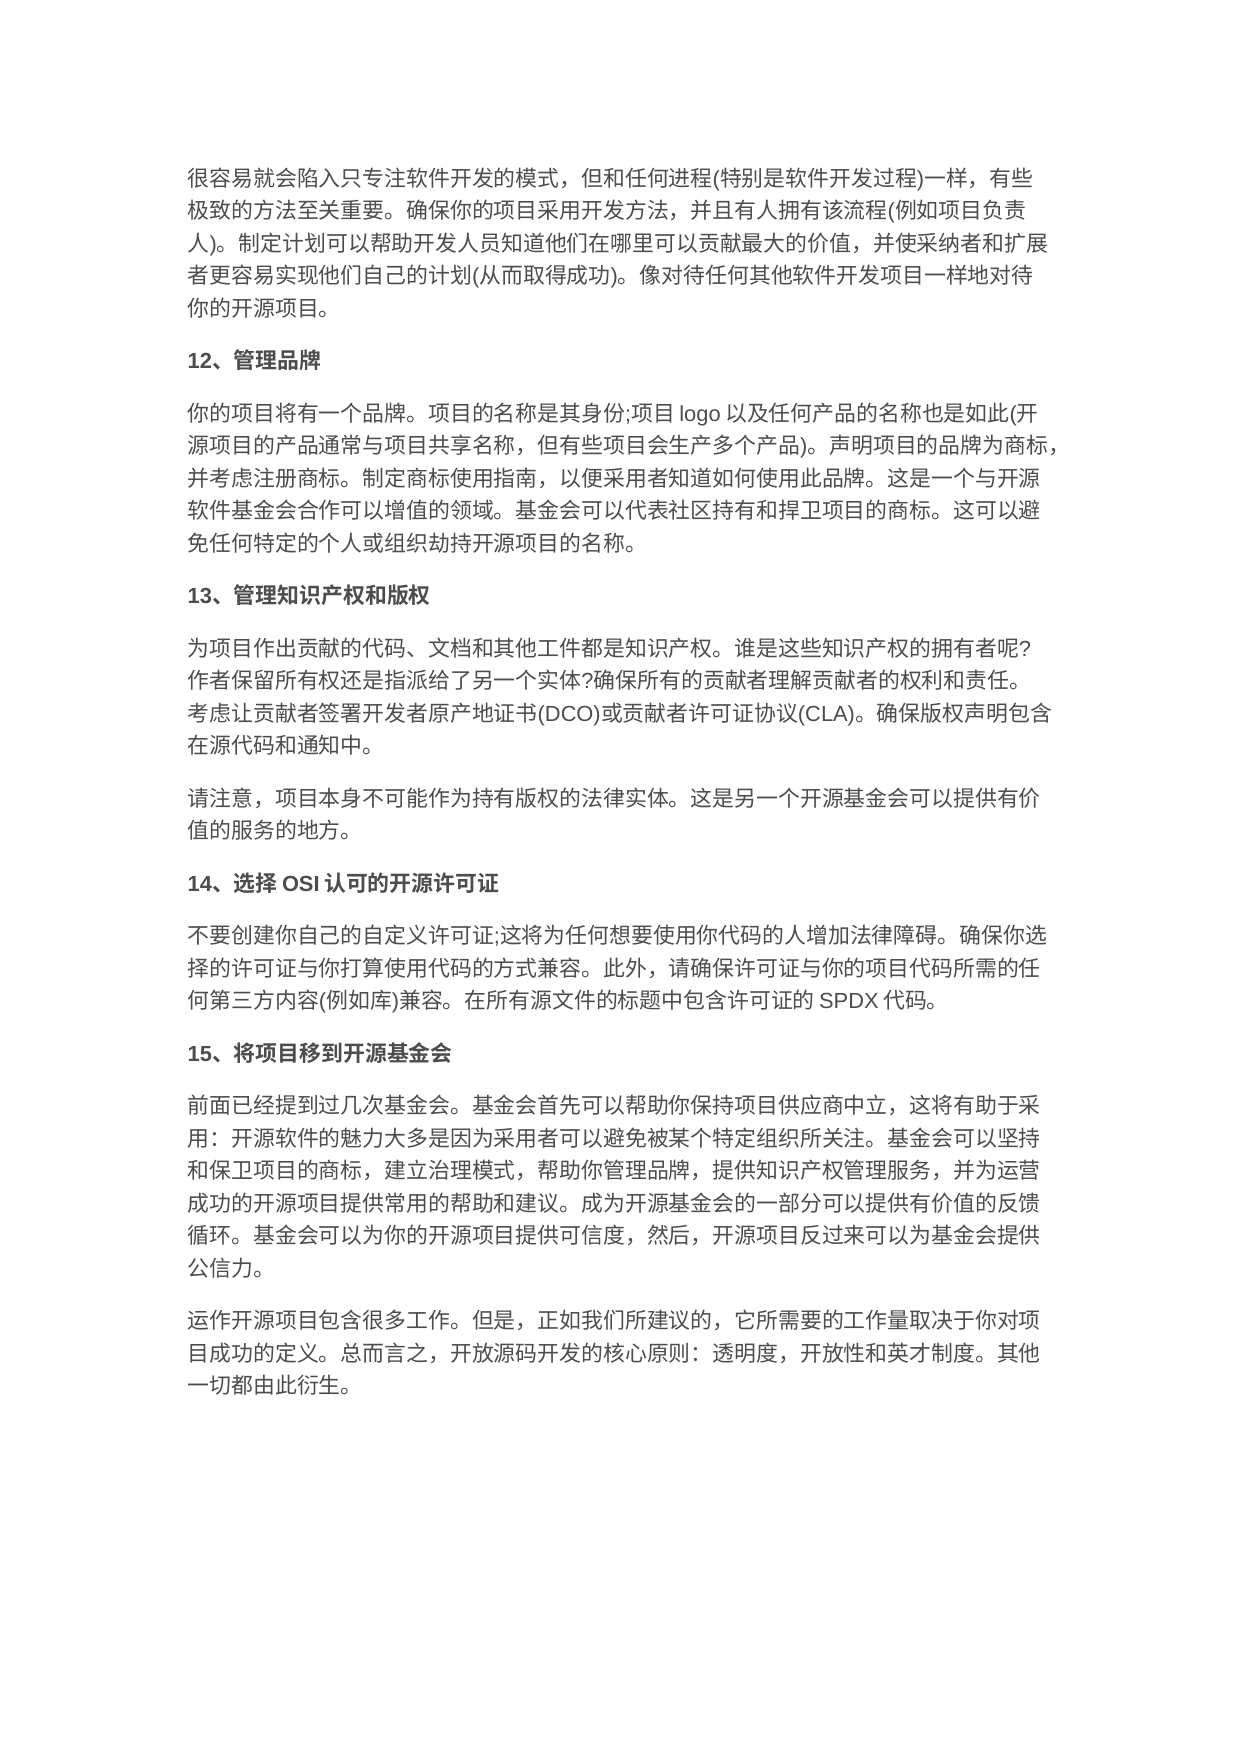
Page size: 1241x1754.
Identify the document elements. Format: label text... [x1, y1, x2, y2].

text 请注意，项目本身不可能作为持有版权的法律实体。这是另一个开源基金会可以提供有价值的服务的地方。 [187, 782, 1053, 847]
text 你的项目将有一个品牌。项目的名称是其身份;项目logo以及任何产品的名称也是如此(开源项目的产品通常与项目共享名称，但有些项目会生产多个产品)。声明项目的品牌为商标，并考虑注册商标。制定商标使用指南，以便采用者知道如何使用此品牌。这是一个与开源软件基金会合作可以增值的领域。基金会可以代表社区持有和捍卫项目的商标。这可以避免任何特定的个人或组织劫持开源项目的名称。 [187, 397, 1053, 559]
text 12、管理品牌 [187, 344, 1053, 377]
text 很容易就会陷入只专注软件开发的模式，但和任何进程(特别是软件开发过程)一样，有些极致的方法至关重要。确保你的项目采用开发方法，并且有人拥有该流程(例如项目负责人)。制定计划可以帮助开发人员知道他们在哪里可以贡献最大的价值，并使采纳者和扩展者更容易实现他们自己的计划(从而取得成功)。像对待任何其他软件开发项目一样地对待你的开源项目。 [187, 162, 1053, 324]
text 为项目作出贡献的代码、文档和其他工件都是知识产权。谁是这些知识产权的拥有者呢?作者保留所有权还是指派给了另一个实体?确保所有的贡献者理解贡献者的权利和责任。考虑让贡献者签署开发者原产地证书(DCO)或贡献者许可证协议(CLA)。确保版权声明包含在源代码和通知中。 [187, 632, 1053, 762]
text 不要创建你自己的自定义许可证;这将为任何想要使用你代码的人增加法律障碍。确保你选择的许可证与你打算使用代码的方式兼容。此外，请确保许可证与你的项目代码所需的任何第三方内容(例如库)兼容。在所有源文件的标题中包含许可证的SPDX代码。 [187, 919, 1053, 1017]
text 运作开源项目包含很多工作。但是，正如我们所建议的，它所需要的工作量取决于你对项目成功的定义。总而言之，开放源码开发的核心原则：透明度，开放性和英才制度。其他一切都由此衍生。 [187, 1304, 1053, 1402]
text 14、选择OSI认可的开源许可证 [187, 867, 1053, 899]
text 13、管理知识产权和版权 [187, 579, 1053, 612]
text 前面已经提到过几次基金会。基金会首先可以帮助你保持项目供应商中立，这将有助于采用：开源软件的魅力大多是因为采用者可以避免被某个特定组织所关注。基金会可以坚持和保卫项目的商标，建立治理模式，帮助你管理品牌，提供知识产权管理服务，并为运营成功的开源项目提供常用的帮助和建议。成为开源基金会的一部分可以提供有价值的反馈循环。基金会可以为你的开源项目提供可信度，然后，开源项目反过来可以为基金会提供公信力。 [187, 1089, 1053, 1284]
text 15、将项目移到开源基金会 [187, 1037, 1053, 1069]
